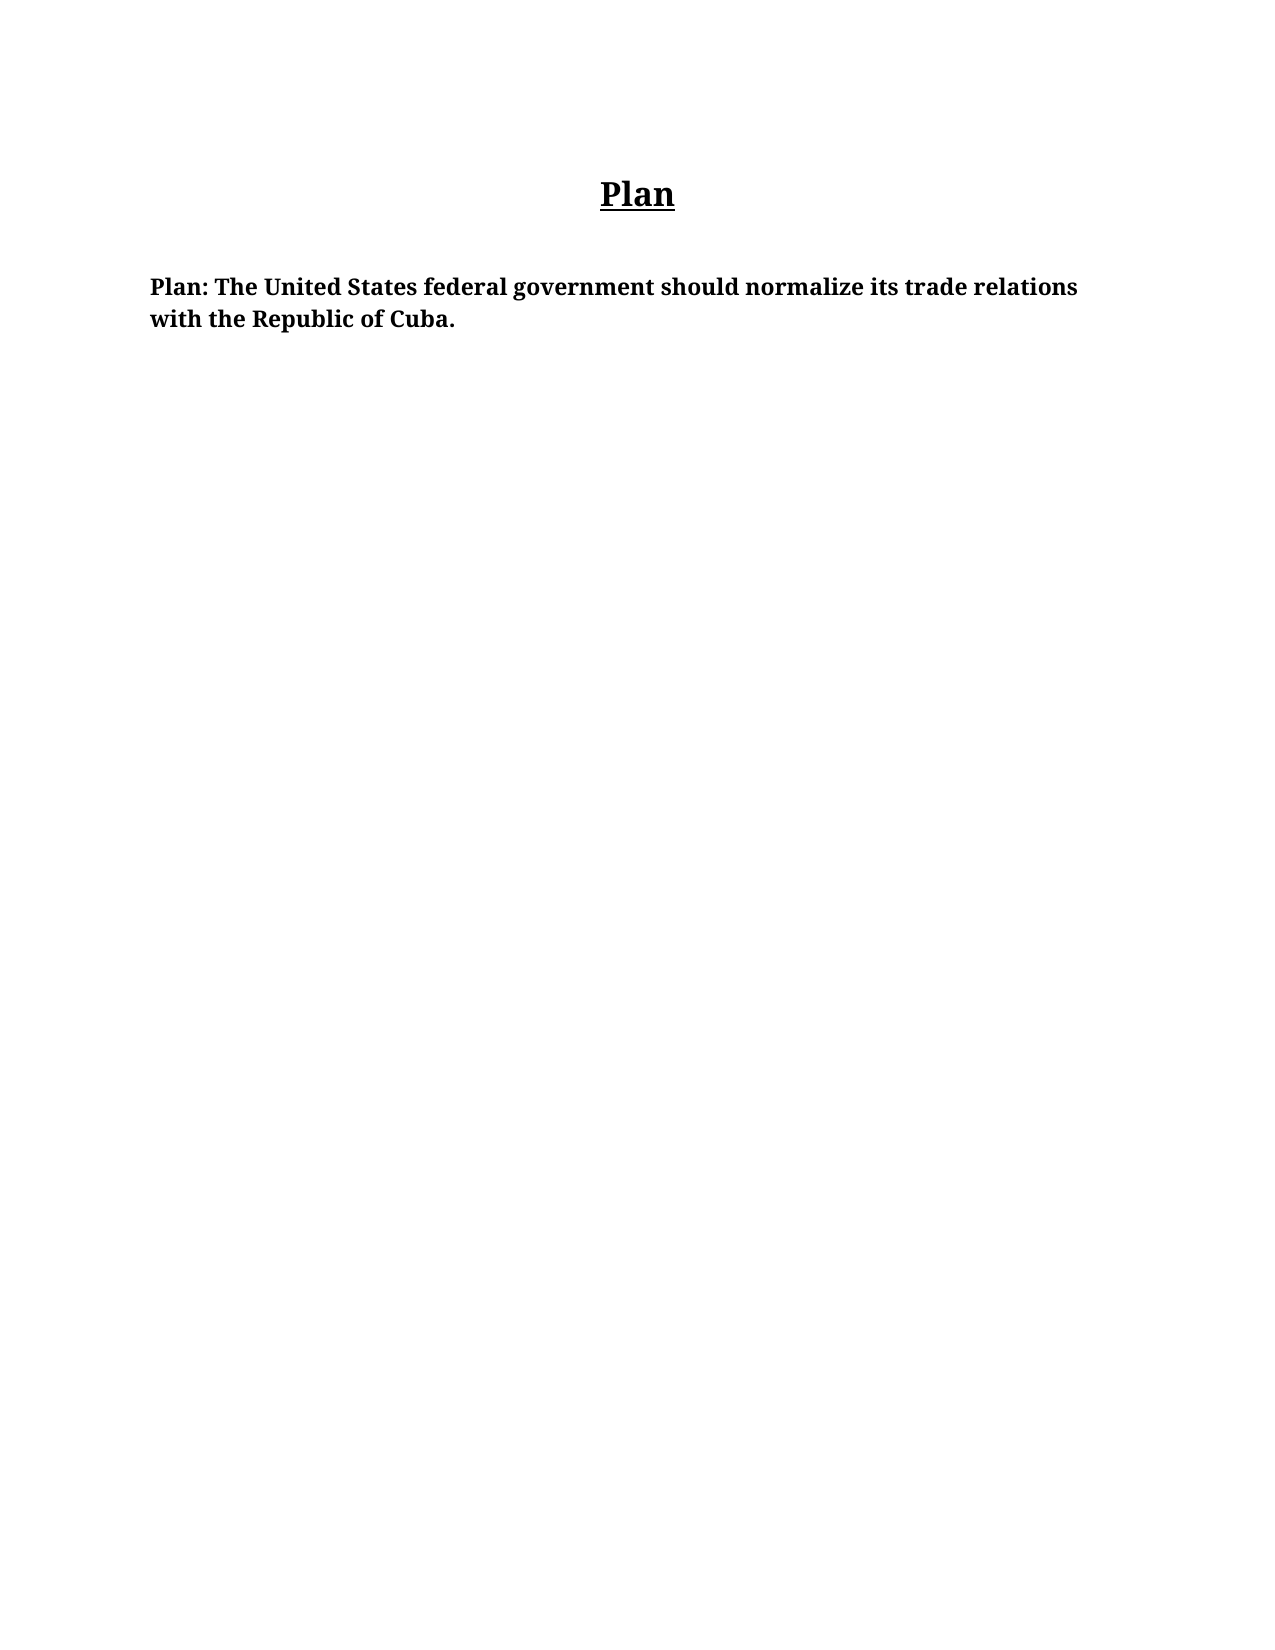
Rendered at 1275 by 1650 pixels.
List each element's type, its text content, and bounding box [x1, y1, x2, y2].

subtitle Plan: The United States federal government should normalize its trade relations with the Republic of Cuba. [150, 271, 1125, 334]
subtitle Plan [150, 171, 1125, 216]
